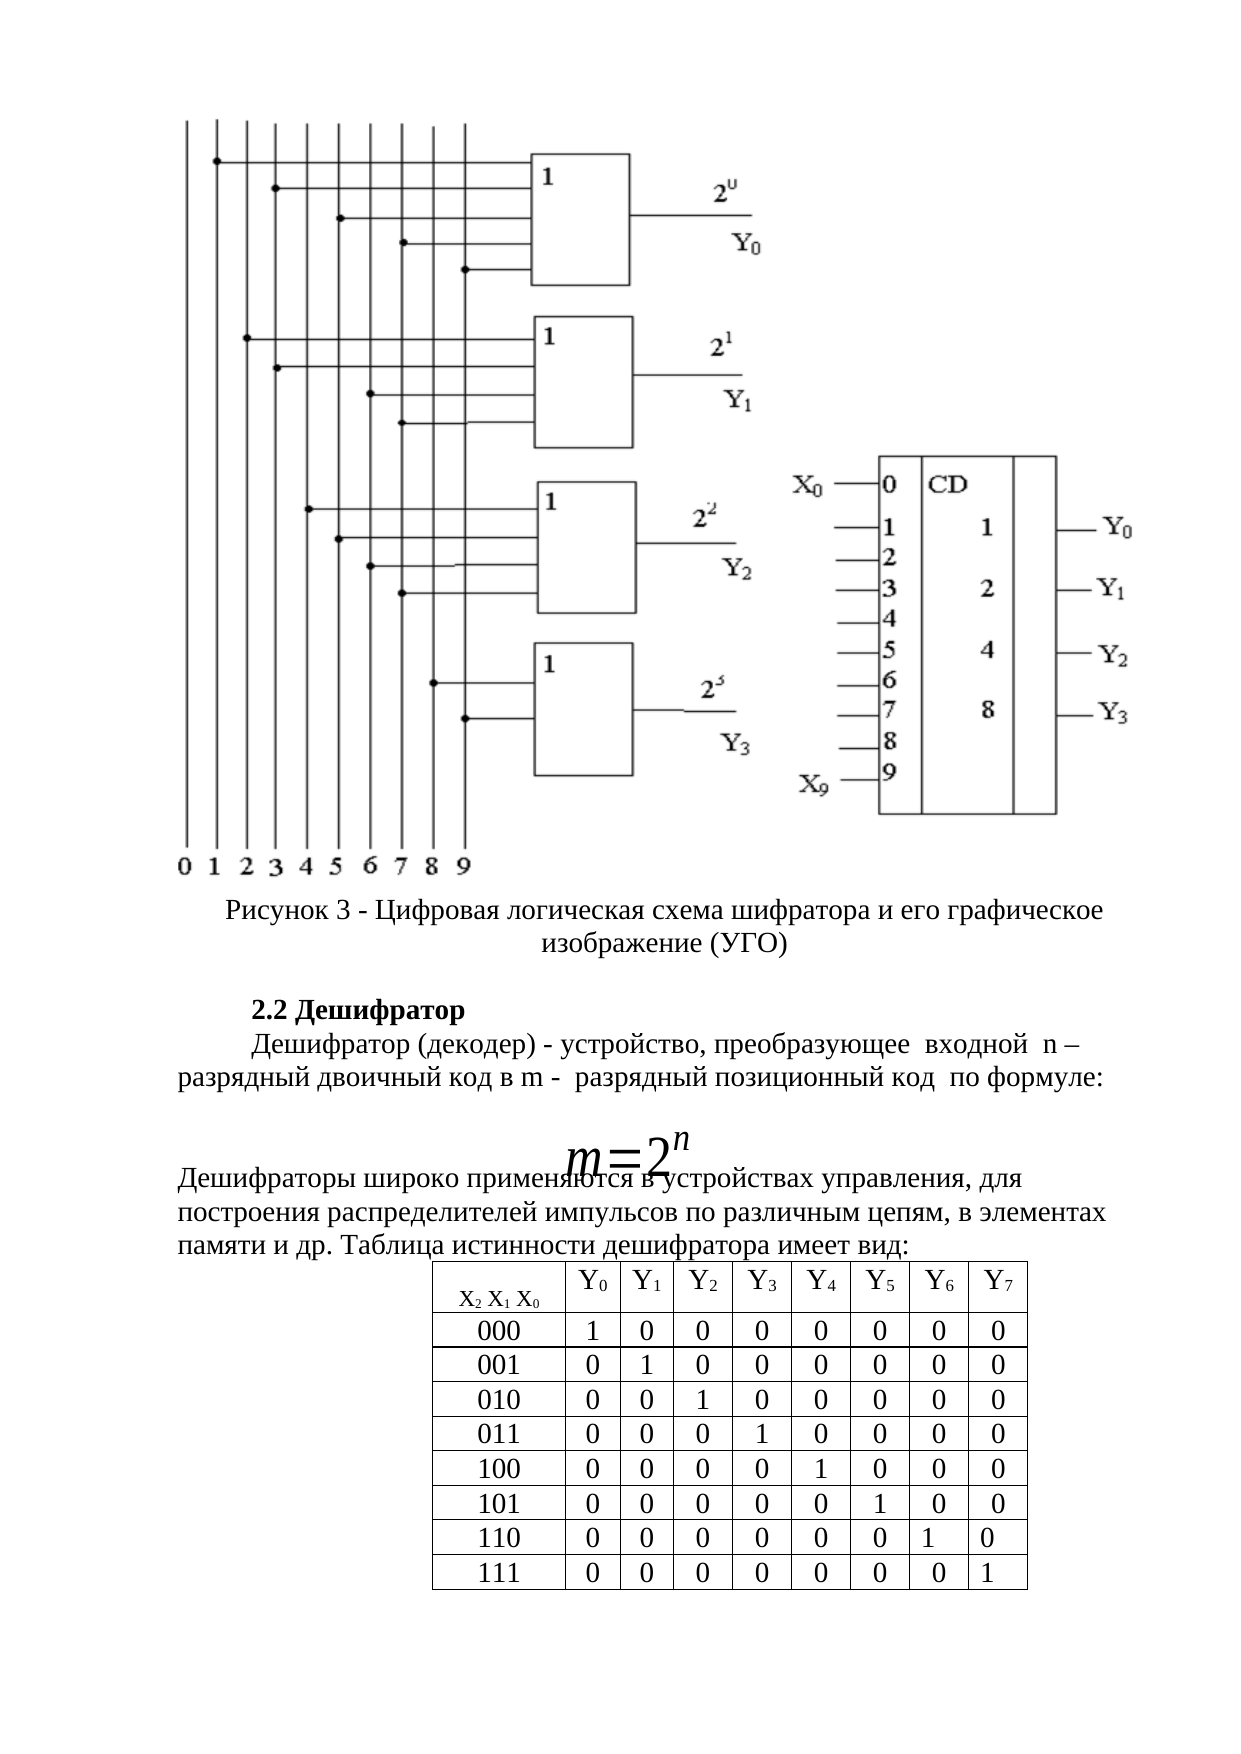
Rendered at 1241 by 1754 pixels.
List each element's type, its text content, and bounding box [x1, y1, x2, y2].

table_cell 0 [910, 1348, 968, 1381]
table_cell 1 [621, 1348, 673, 1381]
table_cell 010 [433, 1382, 565, 1416]
table_cell 0 [910, 1382, 968, 1416]
table_cell 101 [433, 1486, 565, 1519]
table_cell 0 [733, 1520, 791, 1554]
table_cell 0 [792, 1313, 850, 1346]
table_cell 0 [621, 1555, 673, 1588]
table_cell 0 [733, 1348, 791, 1381]
table_cell 0 [621, 1486, 673, 1519]
table_cell 0 [674, 1555, 732, 1588]
table_cell 0 [910, 1486, 968, 1519]
table_cell 0 [733, 1555, 791, 1588]
table_header Y2 [674, 1262, 732, 1312]
table_cell 0 [733, 1382, 791, 1416]
text Дешифраторы широко применяются в устройствах управления, для построения распределителей импульсов по различным цепям, в элементах памяти и др. Таблица истинности дешифратора имеет вид: [177, 1160, 1152, 1261]
table_cell 0 [851, 1382, 909, 1416]
table_cell 0 [792, 1348, 850, 1381]
table_cell 0 [566, 1417, 620, 1450]
table_cell 0 [969, 1382, 1027, 1416]
text 2.2 Дешифратор [177, 992, 1152, 1026]
table_header Y7 [969, 1262, 1027, 1312]
table_cell 0 [674, 1417, 732, 1450]
table_cell 0 [621, 1520, 673, 1554]
table_cell 0 [851, 1313, 909, 1346]
table_header X2 X1 X0 [433, 1262, 565, 1312]
table_cell 011 [433, 1417, 565, 1450]
table_cell 0 [566, 1451, 620, 1485]
table_cell 0 [910, 1313, 968, 1346]
table_cell 0 [851, 1451, 909, 1485]
table_cell 0 [733, 1486, 791, 1519]
table_header Y4 [792, 1262, 850, 1312]
table_cell 0 [910, 1417, 968, 1450]
table_cell 1 [566, 1313, 620, 1346]
table_cell 0 [969, 1313, 1027, 1346]
text Рисунок 3 - Цифровая логическая схема шифратора и его графическое изображение (УГО) [177, 892, 1152, 959]
table_cell 0 [792, 1486, 850, 1519]
table_cell 0 [792, 1382, 850, 1416]
table_cell 0 [566, 1382, 620, 1416]
table_cell 1 [851, 1486, 909, 1519]
table_header Y0 [566, 1262, 620, 1312]
table_cell 0 [566, 1520, 620, 1554]
table_cell 1 [792, 1451, 850, 1485]
table_cell 0 [733, 1313, 791, 1346]
table_cell 0 [674, 1486, 732, 1519]
table_cell 0 [792, 1555, 850, 1588]
table_cell 0 [969, 1451, 1027, 1485]
table_cell 0 [969, 1520, 1027, 1554]
table_cell 0 [566, 1486, 620, 1519]
table_cell 0 [851, 1348, 909, 1381]
table_cell 0 [969, 1486, 1027, 1519]
table_cell 0 [674, 1520, 732, 1554]
table_cell 1 [674, 1382, 732, 1416]
table_cell 0 [851, 1555, 909, 1588]
table_cell 001 [433, 1348, 565, 1381]
picture [177, 118, 1152, 892]
table_cell 0 [733, 1451, 791, 1485]
table_cell 0 [621, 1417, 673, 1450]
table_cell 1 [910, 1520, 968, 1554]
table_cell 0 [969, 1348, 1027, 1381]
table_cell 0 [621, 1451, 673, 1485]
table_cell 0 [910, 1555, 968, 1588]
text Дешифратор (декодер) - устройство, преобразующее входной n – разрядный двоичный код в m - разрядный позиционный код по формуле: [177, 1026, 1152, 1093]
table_cell 100 [433, 1451, 565, 1485]
table_cell 0 [792, 1417, 850, 1450]
table_cell 0 [674, 1313, 732, 1346]
table_header Y6 [910, 1262, 968, 1312]
table_cell 0 [969, 1417, 1027, 1450]
table_cell 0 [566, 1348, 620, 1381]
table_cell 0 [566, 1555, 620, 1588]
table_cell 1 [733, 1417, 791, 1450]
table_cell 0 [674, 1348, 732, 1381]
table_cell 0 [621, 1382, 673, 1416]
table_cell 0 [910, 1451, 968, 1485]
table_header Y5 [851, 1262, 909, 1312]
table_cell 110 [433, 1520, 565, 1554]
table_cell 0 [851, 1417, 909, 1450]
table_cell 000 [433, 1313, 565, 1346]
table_cell 111 [433, 1555, 565, 1588]
table_cell 0 [851, 1520, 909, 1554]
table_cell 1 [969, 1555, 1027, 1588]
table_cell 0 [621, 1313, 673, 1346]
table_header Y3 [733, 1262, 791, 1312]
table_header Y1 [621, 1262, 673, 1312]
table_cell 0 [792, 1520, 850, 1554]
table_cell 0 [674, 1451, 732, 1485]
